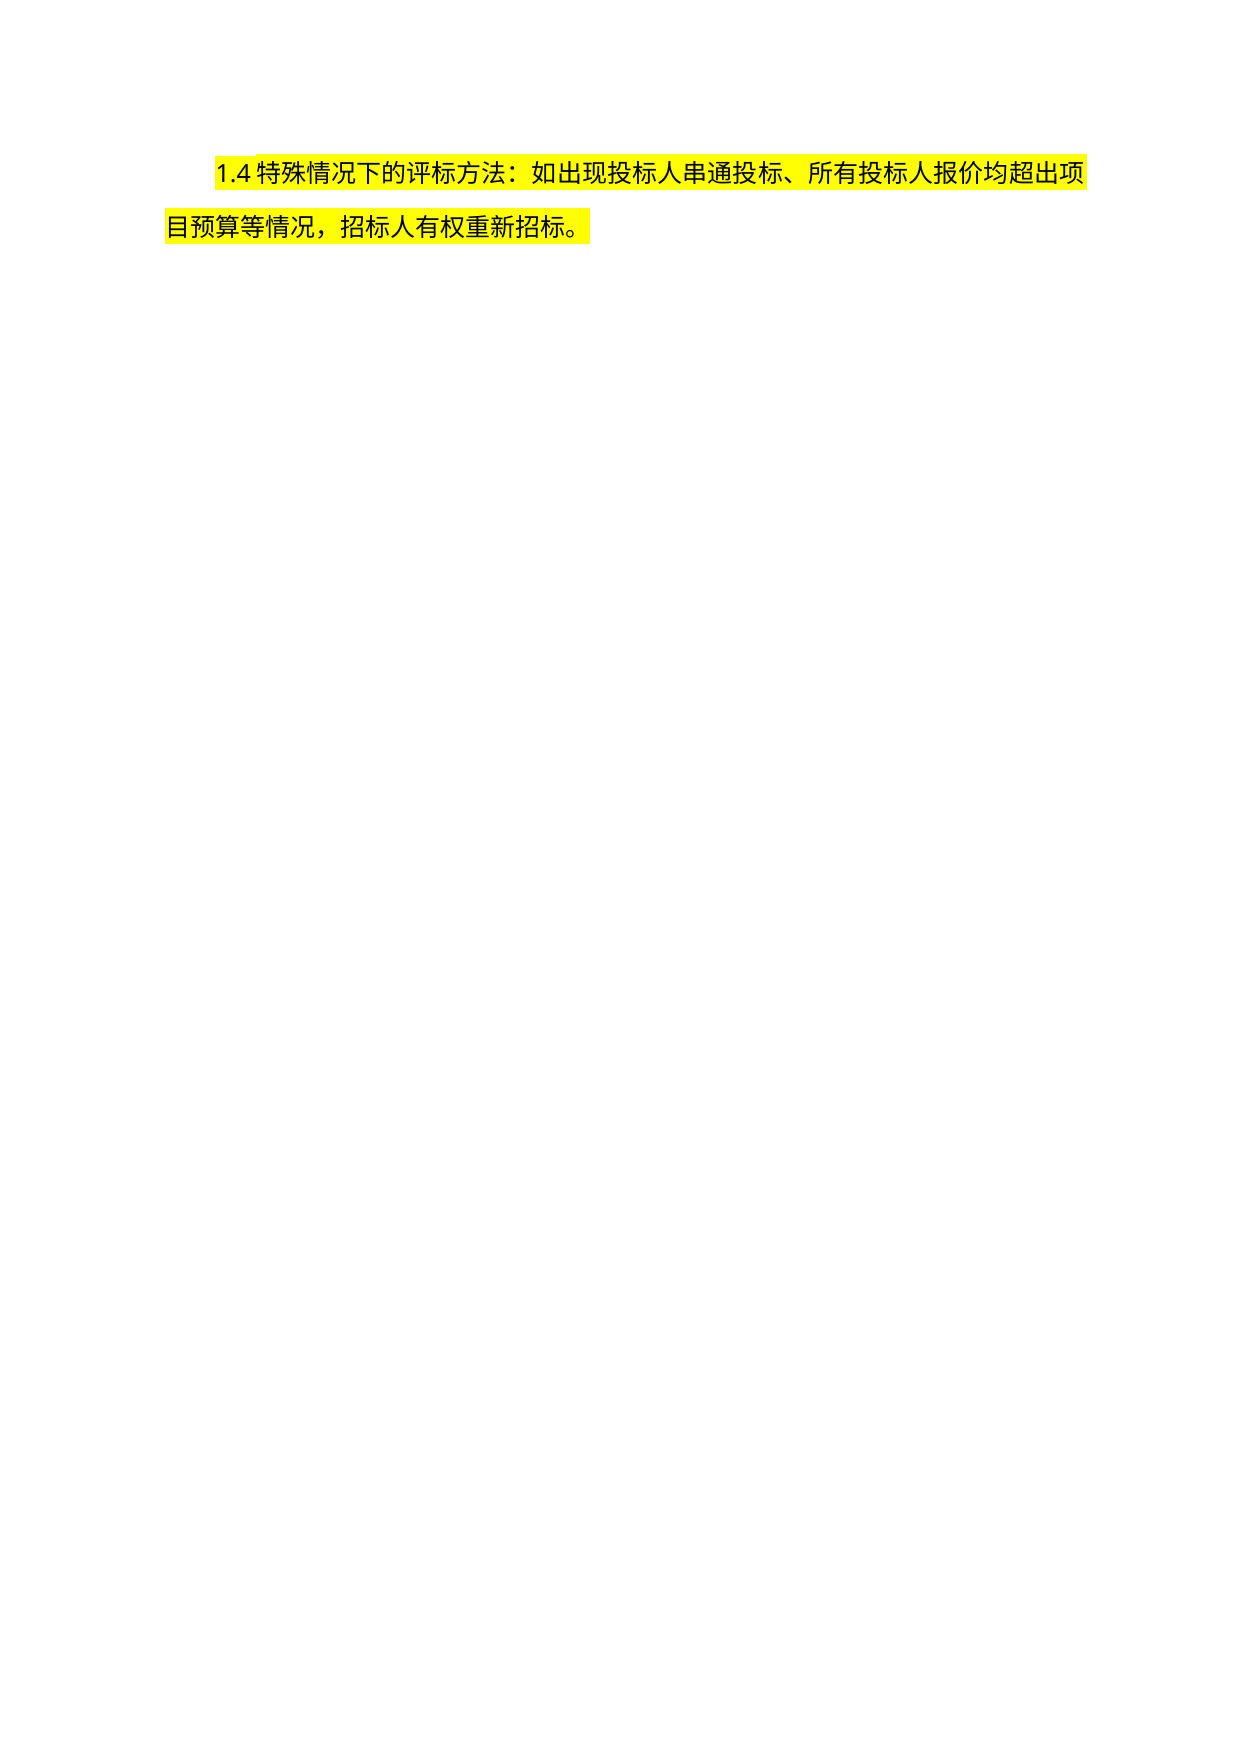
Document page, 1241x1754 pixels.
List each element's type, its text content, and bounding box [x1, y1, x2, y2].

text 1.4特殊情况下的评标方法：如出现投标人串通投标、所有投标人报价均超出项目预算等情况，招标人有权重新招标。 [165, 153, 1087, 244]
